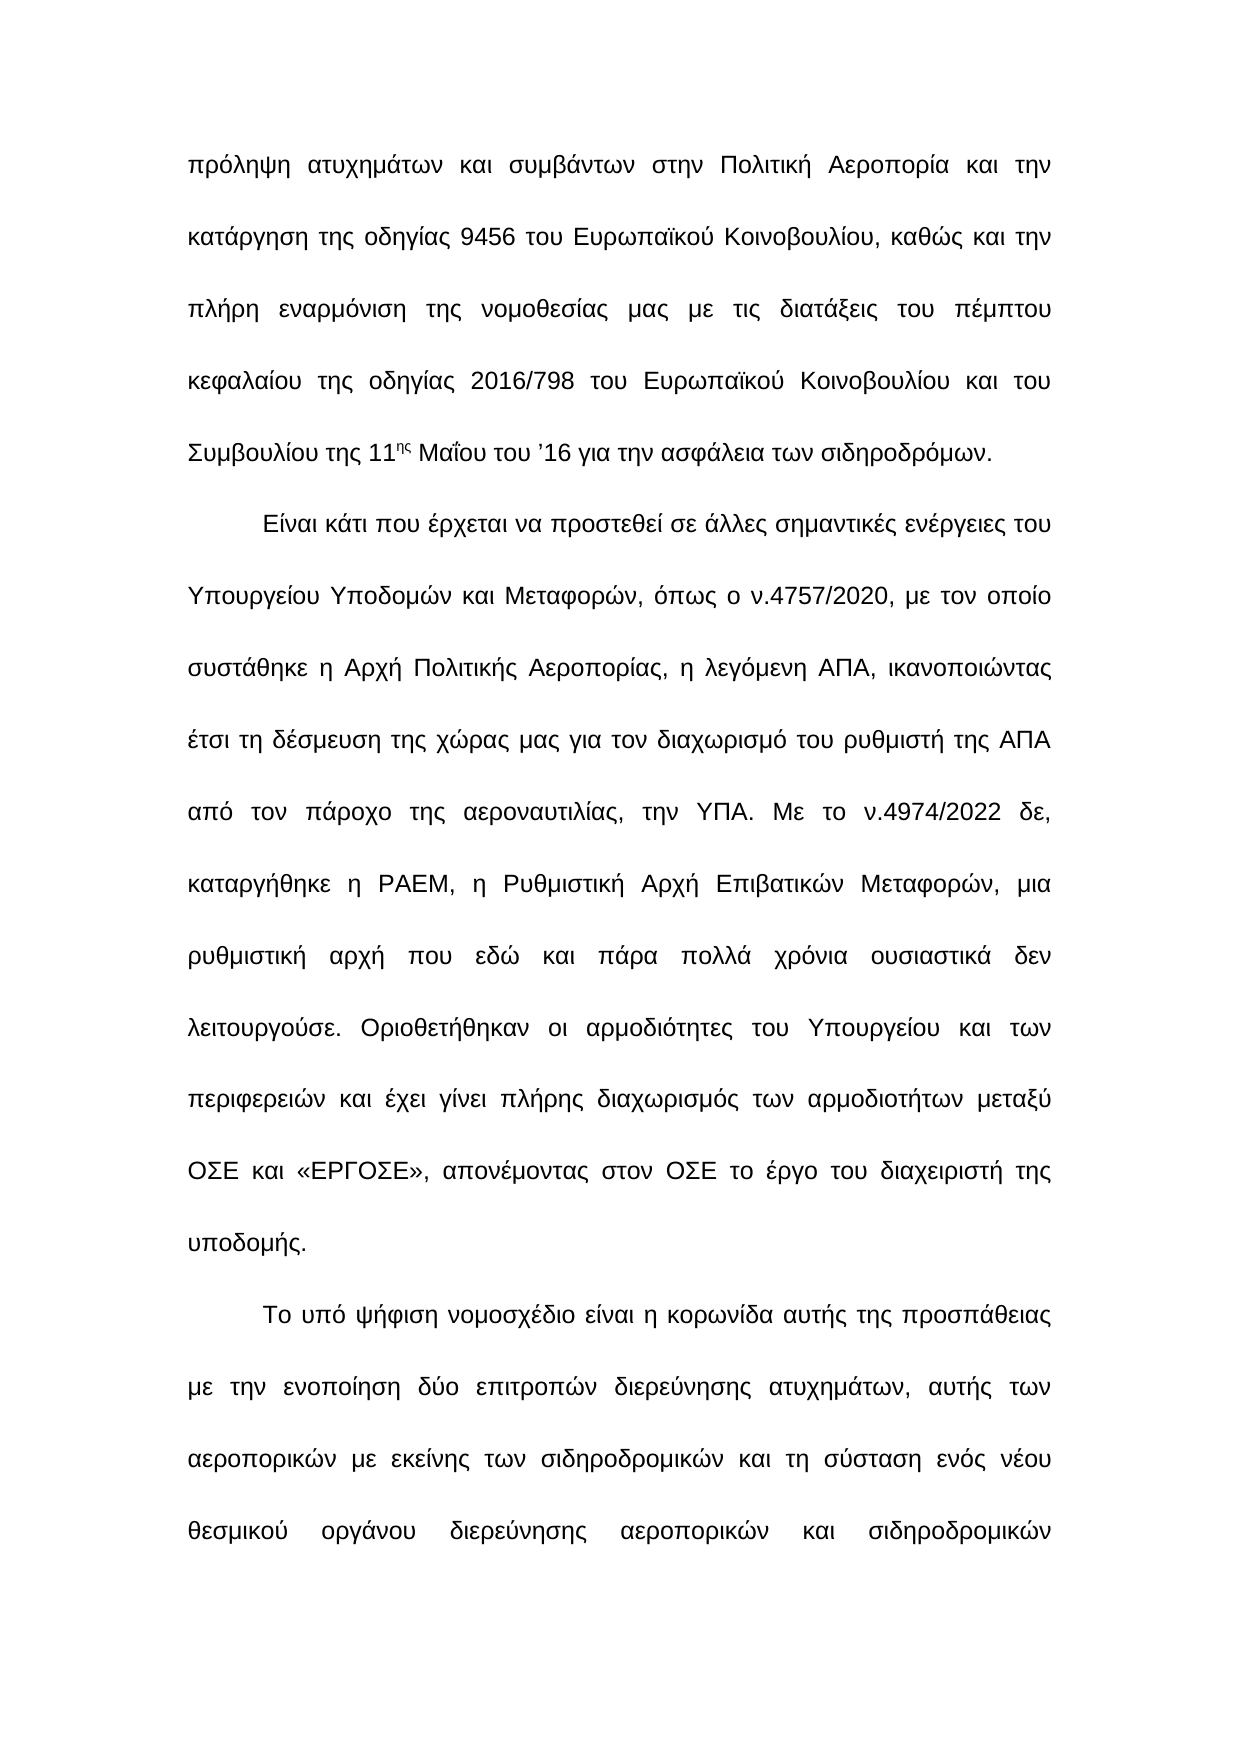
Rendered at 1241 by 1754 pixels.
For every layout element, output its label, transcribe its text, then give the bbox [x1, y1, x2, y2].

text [187, 1300, 1053, 1544]
text Είναι κάτι που έρχεται να προστεθεί σε άλλες σημαντικές ενέργειες του Υπουργείου Υποδομών και Μεταφορών, όπως ο ν.4757/2020, με τον οποίο συστάθηκε η Αρχή Πολιτικής Αεροπορίας, η λεγόμενη ΑΠΑ, ικανοποιώντας έτσι τη δέσμευση της χώρας μας για τον διαχωρισμό του ρυθμιστή της ΑΠΑ από τον πάροχο της αεροναυτιλίας, την ΥΠΑ. Με το ν.4974/2022 δε, καταργήθηκε η ΡΑΕΜ, η Ρυθμιστική Αρχή Επιβατικών Μεταφορών, μια ρυθμιστική αρχή που εδώ και πάρα πολλά χρόνια ουσιαστικά δεν λειτουργούσε. Οριοθετήθηκαν οι αρμοδιότητες του Υπουργείου και των περιφερειών και έχει γίνει πλήρης διαχωρισμός των αρμοδιοτήτων μεταξύ ΟΣΕ και «ΕΡΓΟΣΕ», απονέμοντας στον ΟΣΕ το έργο του διαχειριστή της υποδομής. [187, 509, 1053, 1257]
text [187, 150, 1053, 466]
